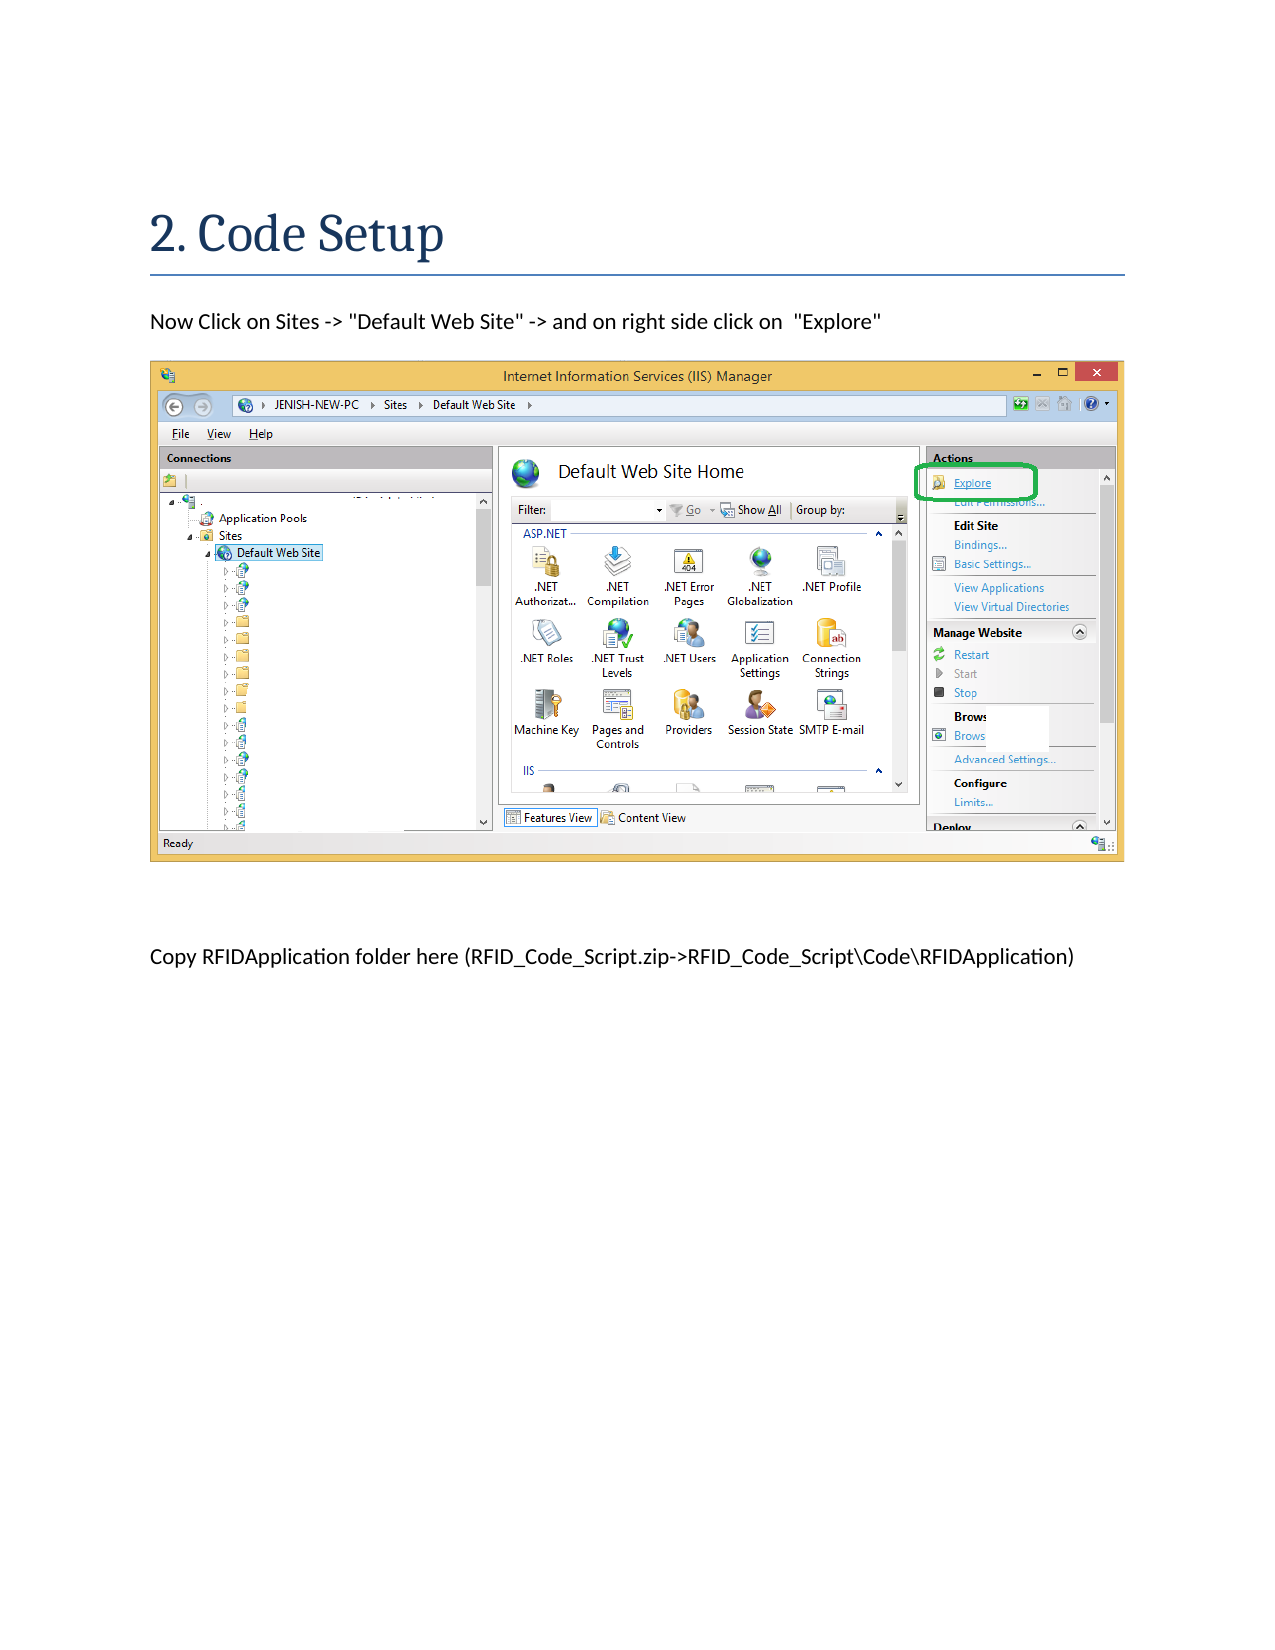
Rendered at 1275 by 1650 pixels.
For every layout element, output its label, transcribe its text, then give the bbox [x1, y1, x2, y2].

text Now Click on Sites -> "Default Web Site" -> and on right side click on "Explore" [150, 307, 1125, 335]
picture [150, 360, 1125, 864]
title 2. Code Setup [150, 203, 1125, 274]
text Copy RFIDApplication folder here (RFID_Code_Script.zip->RFID_Code_Script\Code\RFIDApplication) [150, 942, 1125, 970]
